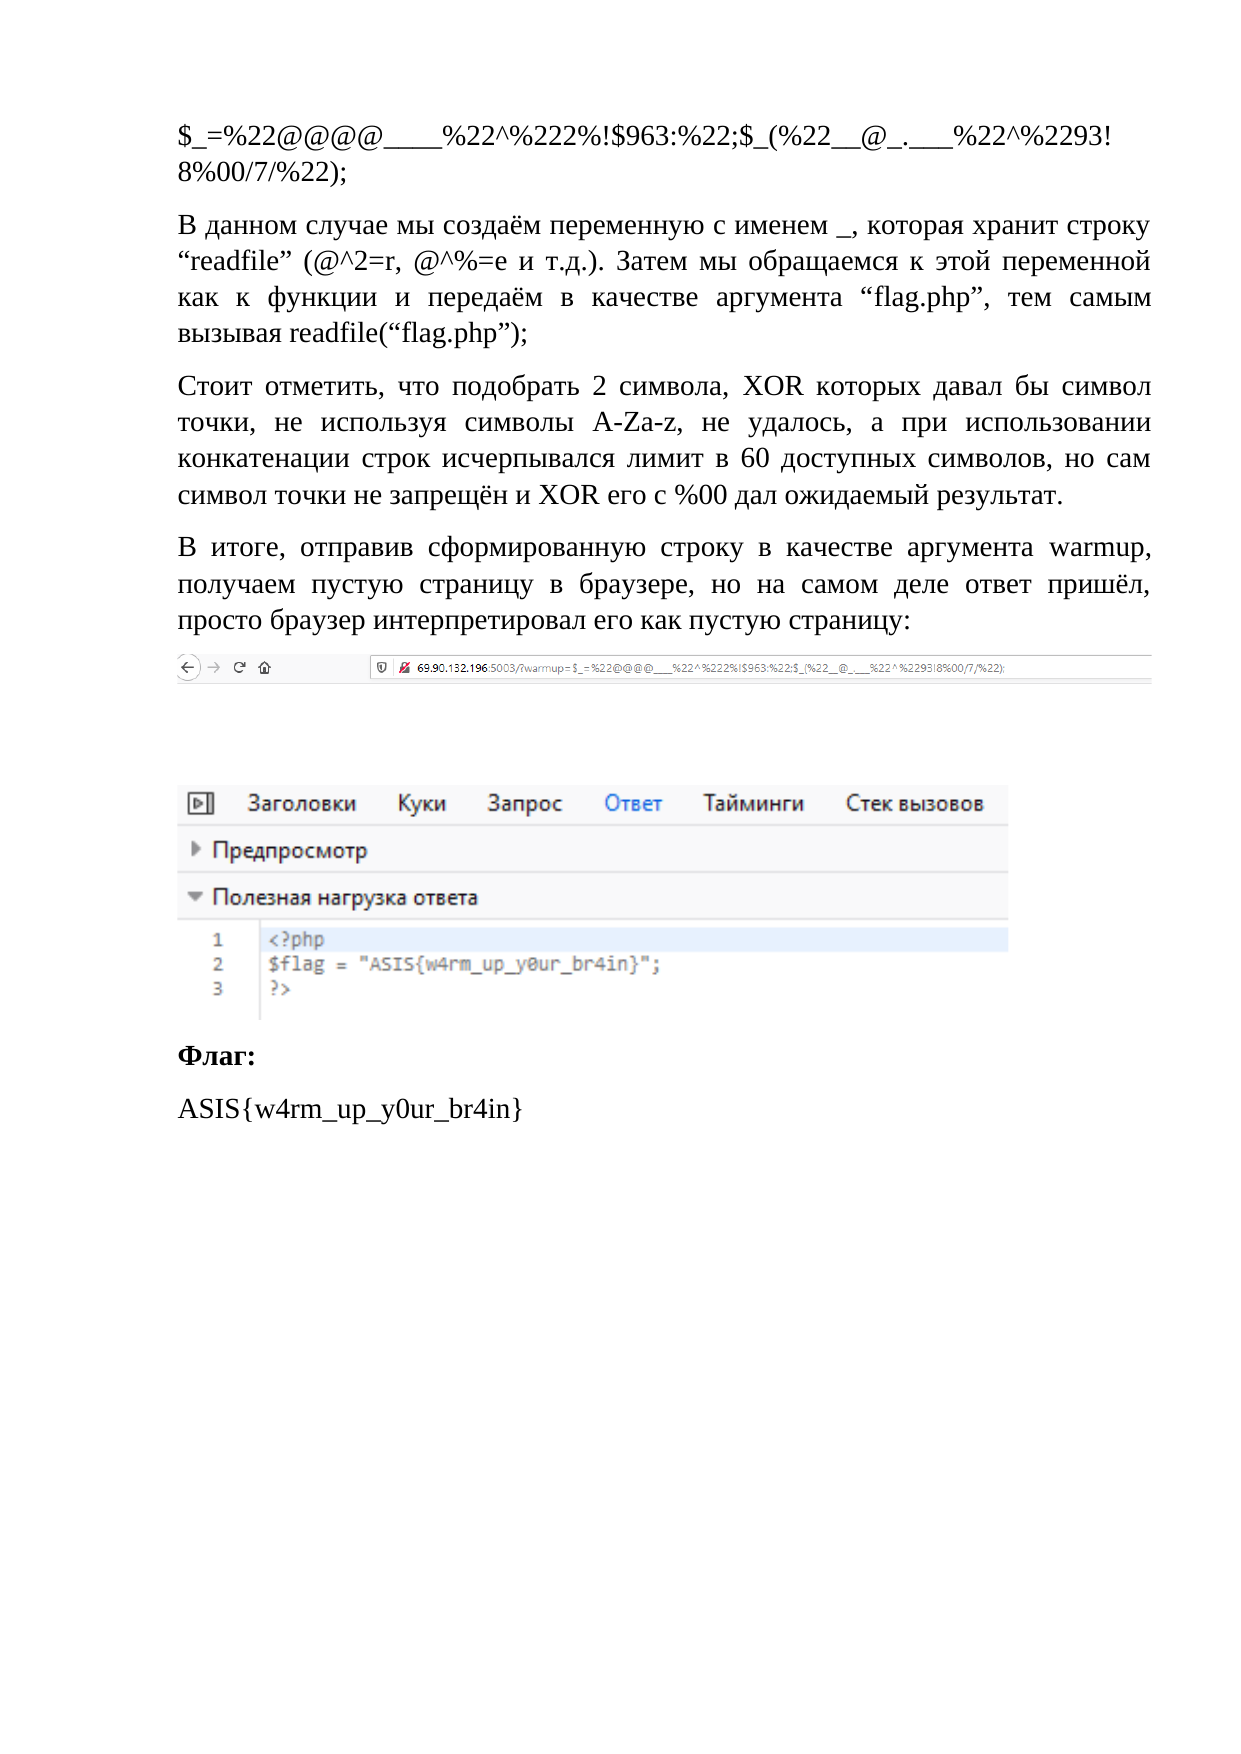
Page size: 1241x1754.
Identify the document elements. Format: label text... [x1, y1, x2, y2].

text Стоит отметить, что подобрать 2 символа, XOR которых давал бы символ точки, не используя символы A-Za-z, не удалось, а при использовании конкатенации строк исчерпывался лимит в 60 доступных символов, но сам символ точки не запрещён и XOR его с %00 дал ожидаемый результат. [177, 368, 1152, 510]
picture [177, 785, 1009, 1020]
text Флаг: [177, 1038, 1152, 1072]
picture [177, 654, 1152, 767]
text В данном случае мы создаём переменную с именем _, которая хранит строку “readfile” (@^2=r, @^%=e и т.д.). Затем мы обращаемся к этой переменной как к функции и передаём в качестве аргумента “flag.php”, тем самым вызывая readfile(“flag.php”); [177, 207, 1152, 349]
text В итоге, отправив сформированную строку в качестве аргумента warmup, получаем пустую страницу в браузере, но на самом деле ответ пришёл, просто браузер интерпретировал его как пустую страницу: [177, 529, 1152, 635]
text $_=%22@@@@____%22^%222%!$963:%22;$_(%22__@_.___%22^%2293!8%00/7/%22); [177, 118, 1152, 188]
text ASIS{w4rm_up_y0ur_br4in} [177, 1091, 1152, 1124]
